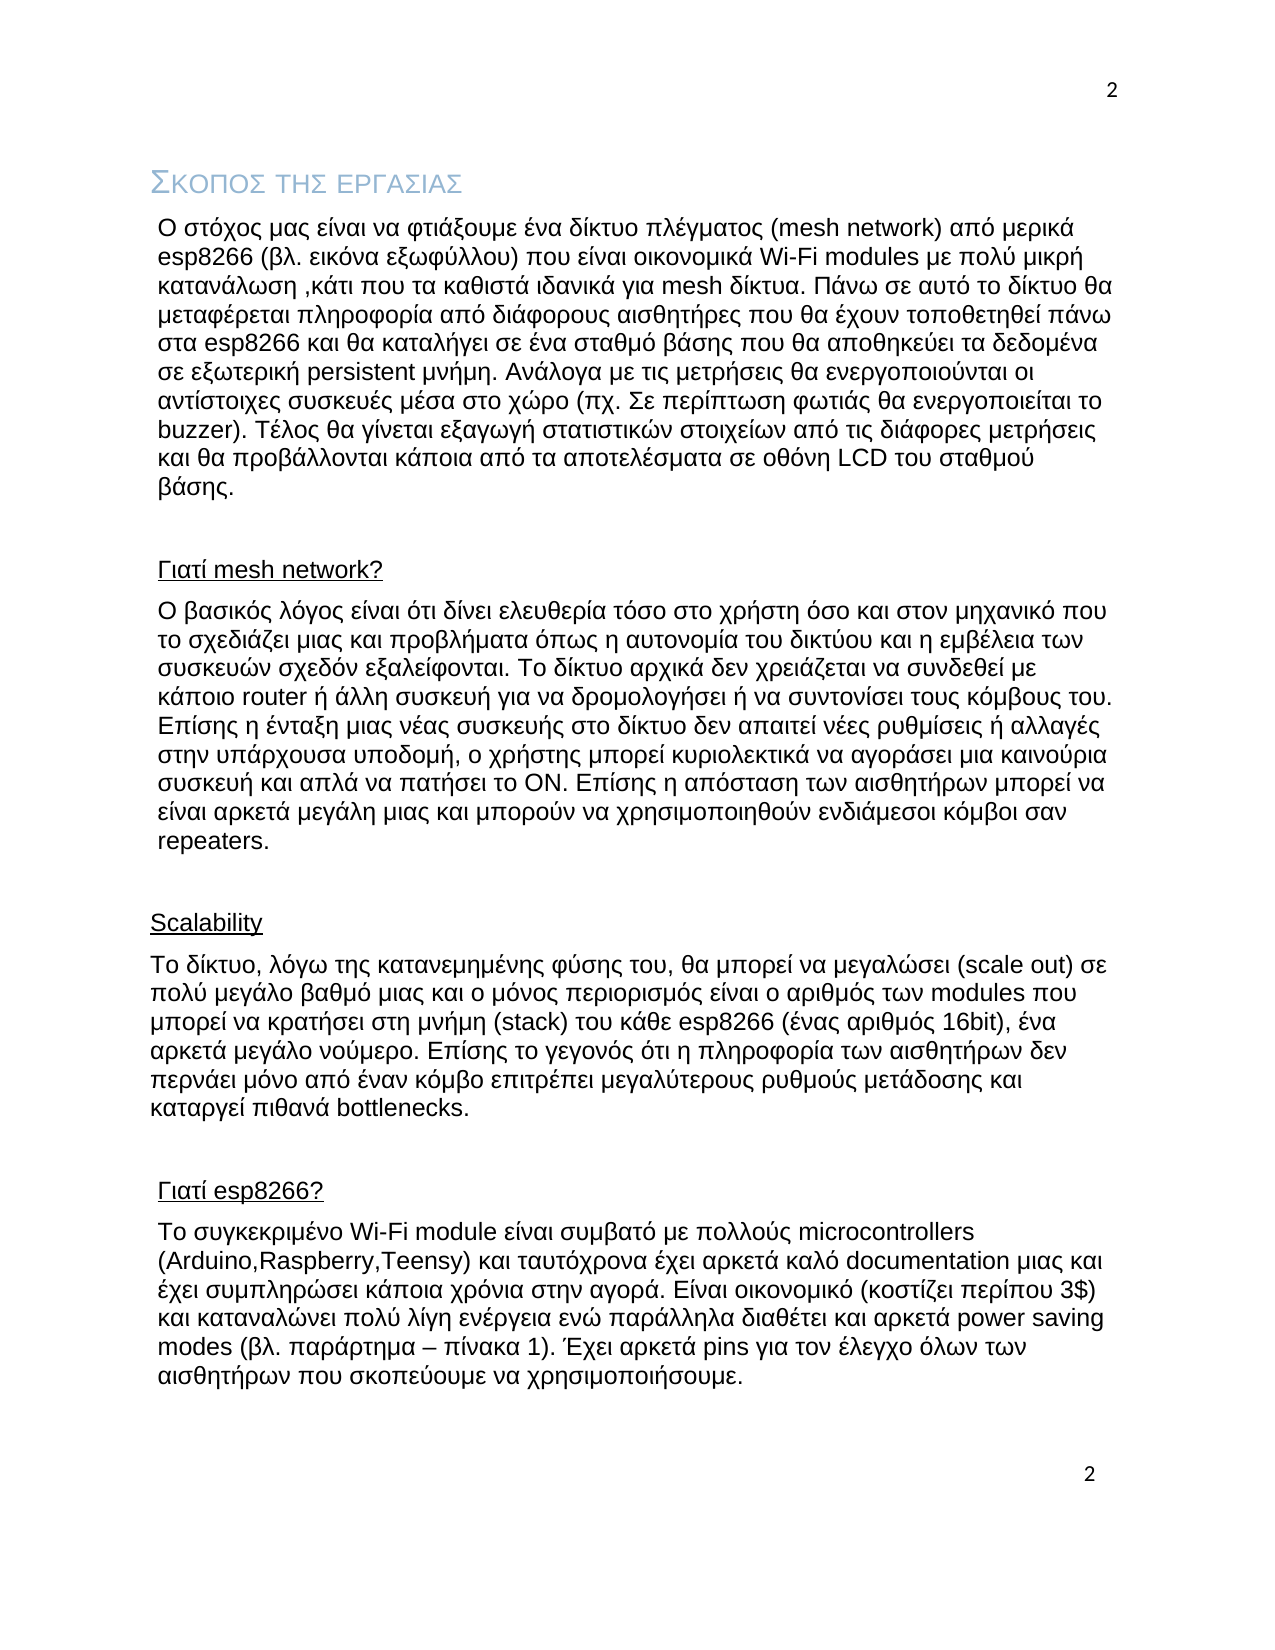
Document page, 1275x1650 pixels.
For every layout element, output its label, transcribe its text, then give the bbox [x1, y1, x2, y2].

text Scalability [150, 908, 1117, 937]
text Ο στόχος μας είναι να φτιάξουμε ένα δίκτυο πλέγματος (mesh network) από μερικά esp8266 (βλ. εικόνα εξωφύλλου) που είναι οικονομικά Wi-Fi modules με πολύ μικρή κατανάλωση ,κάτι που τα καθιστά ιδανικά για mesh δίκτυα. Πάνω σε αυτό το δίκτυο θα μεταφέρεται πληροφορία από διάφορους αισθητήρες που θα έχουν τοποθετηθεί πάνω στα esp8266 και θα καταλήγει σε ένα σταθμό βάσης που θα αποθηκεύει τα δεδομένα σε εξωτερική persistent μνήμη. Ανάλογα με τις μετρήσεις θα ενεργοποιούνται οι αντίστοιχες συσκευές μέσα στο χώρο (πχ. Σε περίπτωση φωτιάς θα ενεργοποιείται το buzzer). Τέλος θα γίνεται εξαγωγή στατιστικών στοιχείων από τις διάφορες μετρήσεις και θα προβάλλονται κάποια από τα αποτελέσματα σε οθόνη LCD του σταθμού βάσης. [157, 213, 1117, 501]
text Γιατί esp8266? [157, 1176, 1117, 1205]
subtitle Σκοπος της εργασιασ [150, 162, 1117, 201]
text Γιατί mesh network? [157, 555, 1117, 583]
text Το δίκτυο, λόγω της κατανεμημένης φύσης του, θα μπορεί να μεγαλώσει (scale out) σε πολύ μεγάλο βαθμό μιας και ο μόνος περιορισμός είναι ο αριθμός των modules που μπορεί να κρατήσει στη μνήμη (stack) του κάθε esp8266 (ένας αριθμός 16bit), ένα αρκετά μεγάλο νούμερο. Επίσης το γεγονός ότι η πληροφορία των αισθητήρων δεν περνάει μόνο από έναν κόμβο επιτρέπει μεγαλύτερους ρυθμούς μετάδοσης και καταργεί πιθανά bottlenecks. [150, 950, 1117, 1122]
text Το συγκεκριμένο Wi-Fi module είναι συμβατό με πολλούς microcontrollers (Arduino,Raspberry,Teensy) και ταυτόχρονα έχει αρκετά καλό documentation μιας και έχει συμπληρώσει κάποια χρόνια στην αγορά. Είναι οικονομικό (κοστίζει περίπου 3$) και καταναλώνει πολύ λίγη ενέργεια ενώ παράλληλα διαθέτει και αρκετά power saving modes (βλ. παράρτημα – πίνακα 1). Έχει αρκετά pins για τον έλεγχο όλων των αισθητήρων που σκοπεύουμε να χρησιμοποιήσουμε. [157, 1217, 1117, 1390]
text Ο βασικός λόγος είναι ότι δίνει ελευθερία τόσο στο χρήστη όσο και στον μηχανικό που το σχεδιάζει μιας και προβλήματα όπως η αυτονομία του δικτύου και η εμβέλεια των συσκευών σχεδόν εξαλείφονται. Το δίκτυο αρχικά δεν χρειάζεται να συνδεθεί με κάποιο router ή άλλη συσκευή για να δρομολογήσει ή να συντονίσει τους κόμβους του. Επίσης η ένταξη μιας νέας συσκευής στο δίκτυο δεν απαιτεί νέες ρυθμίσεις ή αλλαγές στην υπάρχουσα υποδομή, ο χρήστης μπορεί κυριολεκτικά να αγοράσει μια καινούρια συσκευή και απλά να πατήσει το ON. Επίσης η απόσταση των αισθητήρων μπορεί να είναι αρκετά μεγάλη μιας και μπορούν να χρησιμοποιηθούν ενδιάμεσοι κόμβοι σαν repeaters. [157, 596, 1117, 855]
